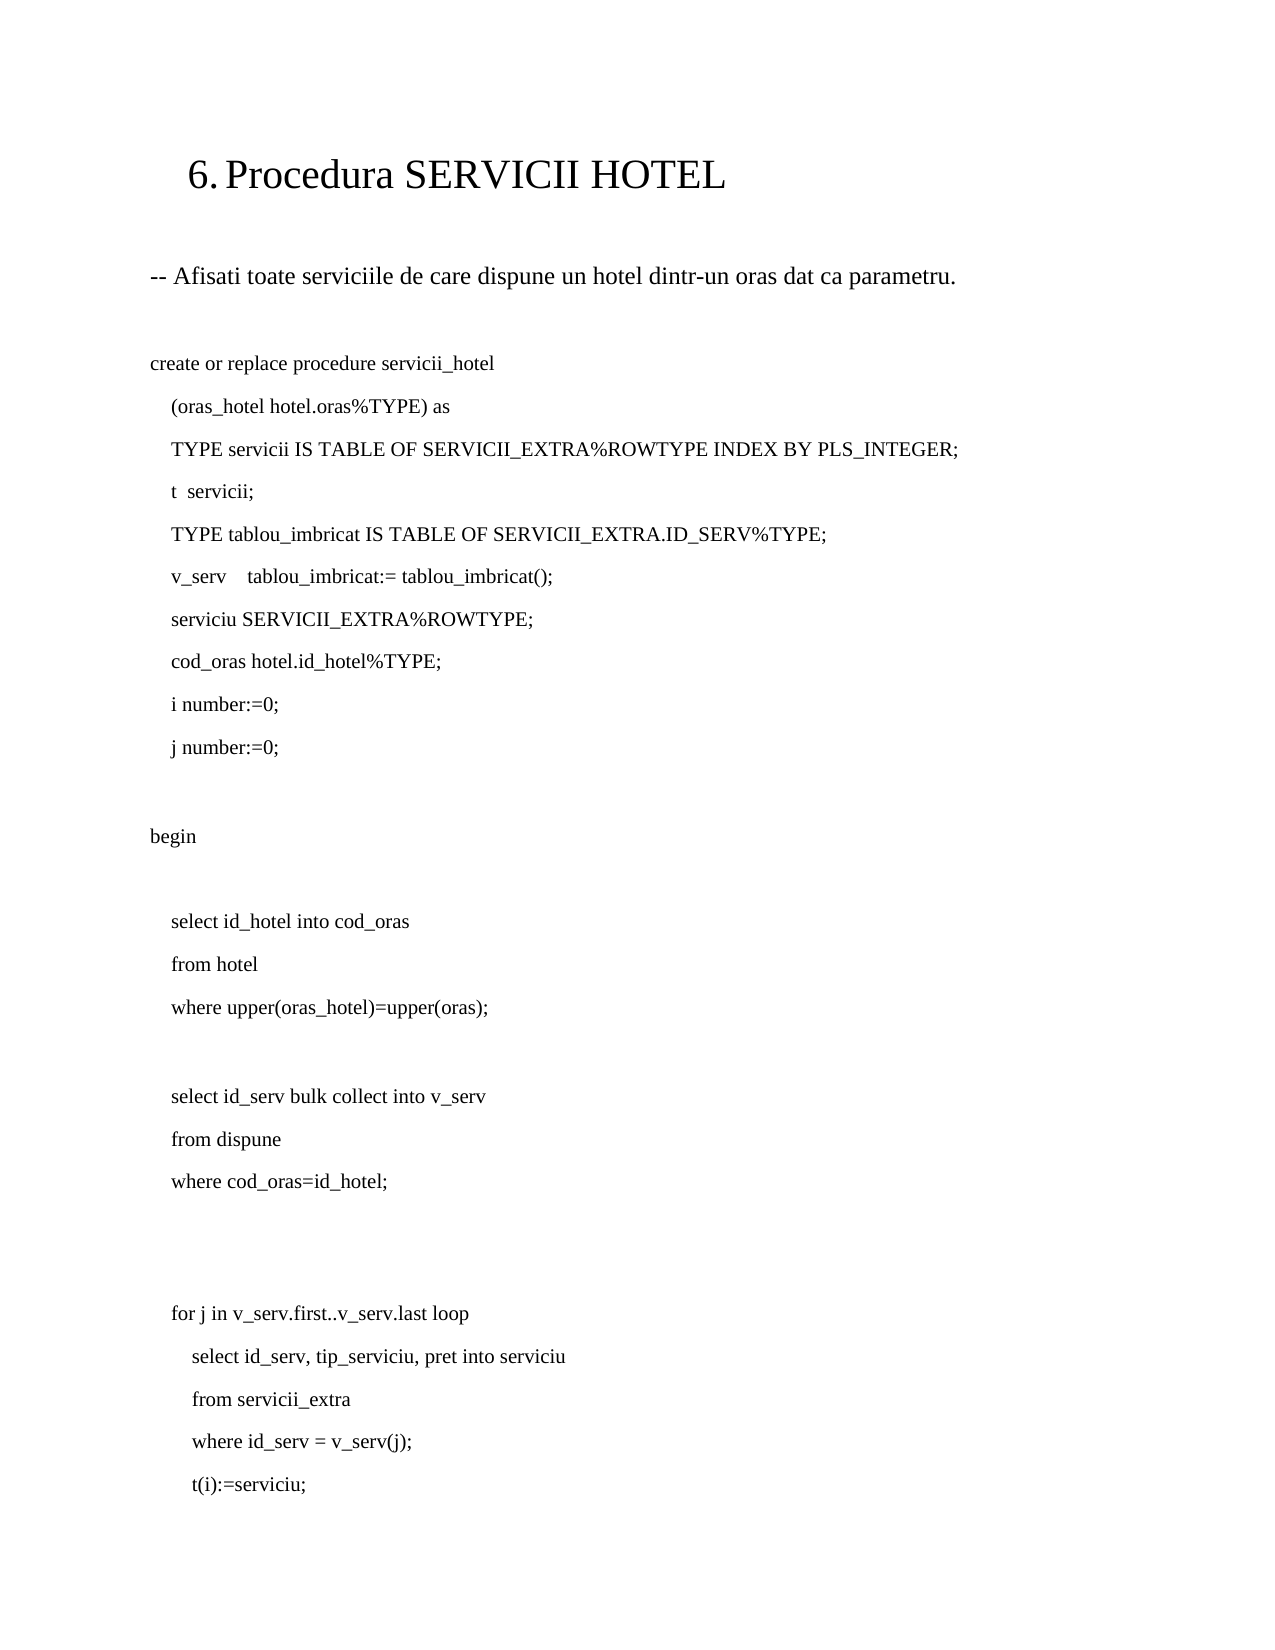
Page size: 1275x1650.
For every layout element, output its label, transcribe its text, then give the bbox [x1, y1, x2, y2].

text create or replace procedure servicii_hotel [150, 351, 1125, 375]
text -- Afisati toate serviciile de care dispune un hotel dintr-un oras dat ca parametru. [150, 261, 1125, 290]
text t(i):=serviciu; [150, 1472, 1125, 1496]
text where cod_oras=id_hotel; [150, 1169, 1125, 1193]
text where id_serv = v_serv(j); [150, 1429, 1125, 1453]
text from dispune [150, 1127, 1125, 1151]
text select id_hotel into cod_oras [150, 909, 1125, 933]
text j number:=0; [150, 735, 1125, 759]
text cod_oras hotel.id_hotel%TYPE; [150, 649, 1125, 673]
text (oras_hotel hotel.oras%TYPE) as [150, 394, 1125, 418]
text serviciu SERVICII_EXTRA%ROWTYPE; [150, 607, 1125, 631]
text from hotel [150, 952, 1125, 976]
text from servicii_extra [150, 1387, 1125, 1411]
text TYPE servicii IS TABLE OF SERVICII_EXTRA%ROWTYPE INDEX BY PLS_INTEGER; [150, 436, 1125, 461]
list Procedura SERVICII HOTEL [187, 150, 1125, 198]
text for j in v_serv.first..v_serv.last loop [150, 1301, 1125, 1325]
text where upper(oras_hotel)=upper(oras); [150, 994, 1125, 1019]
text TYPE tablou_imbricat IS TABLE OF SERVICII_EXTRA.ID_SERV%TYPE; [150, 522, 1125, 546]
text begin [150, 824, 1125, 848]
text select id_serv, tip_serviciu, pret into serviciu [150, 1344, 1125, 1368]
text t servicii; [150, 479, 1125, 503]
text v_serv tablou_imbricat:= tablou_imbricat(); [150, 564, 1125, 588]
text i number:=0; [150, 692, 1125, 716]
text select id_serv bulk collect into v_serv [150, 1084, 1125, 1108]
